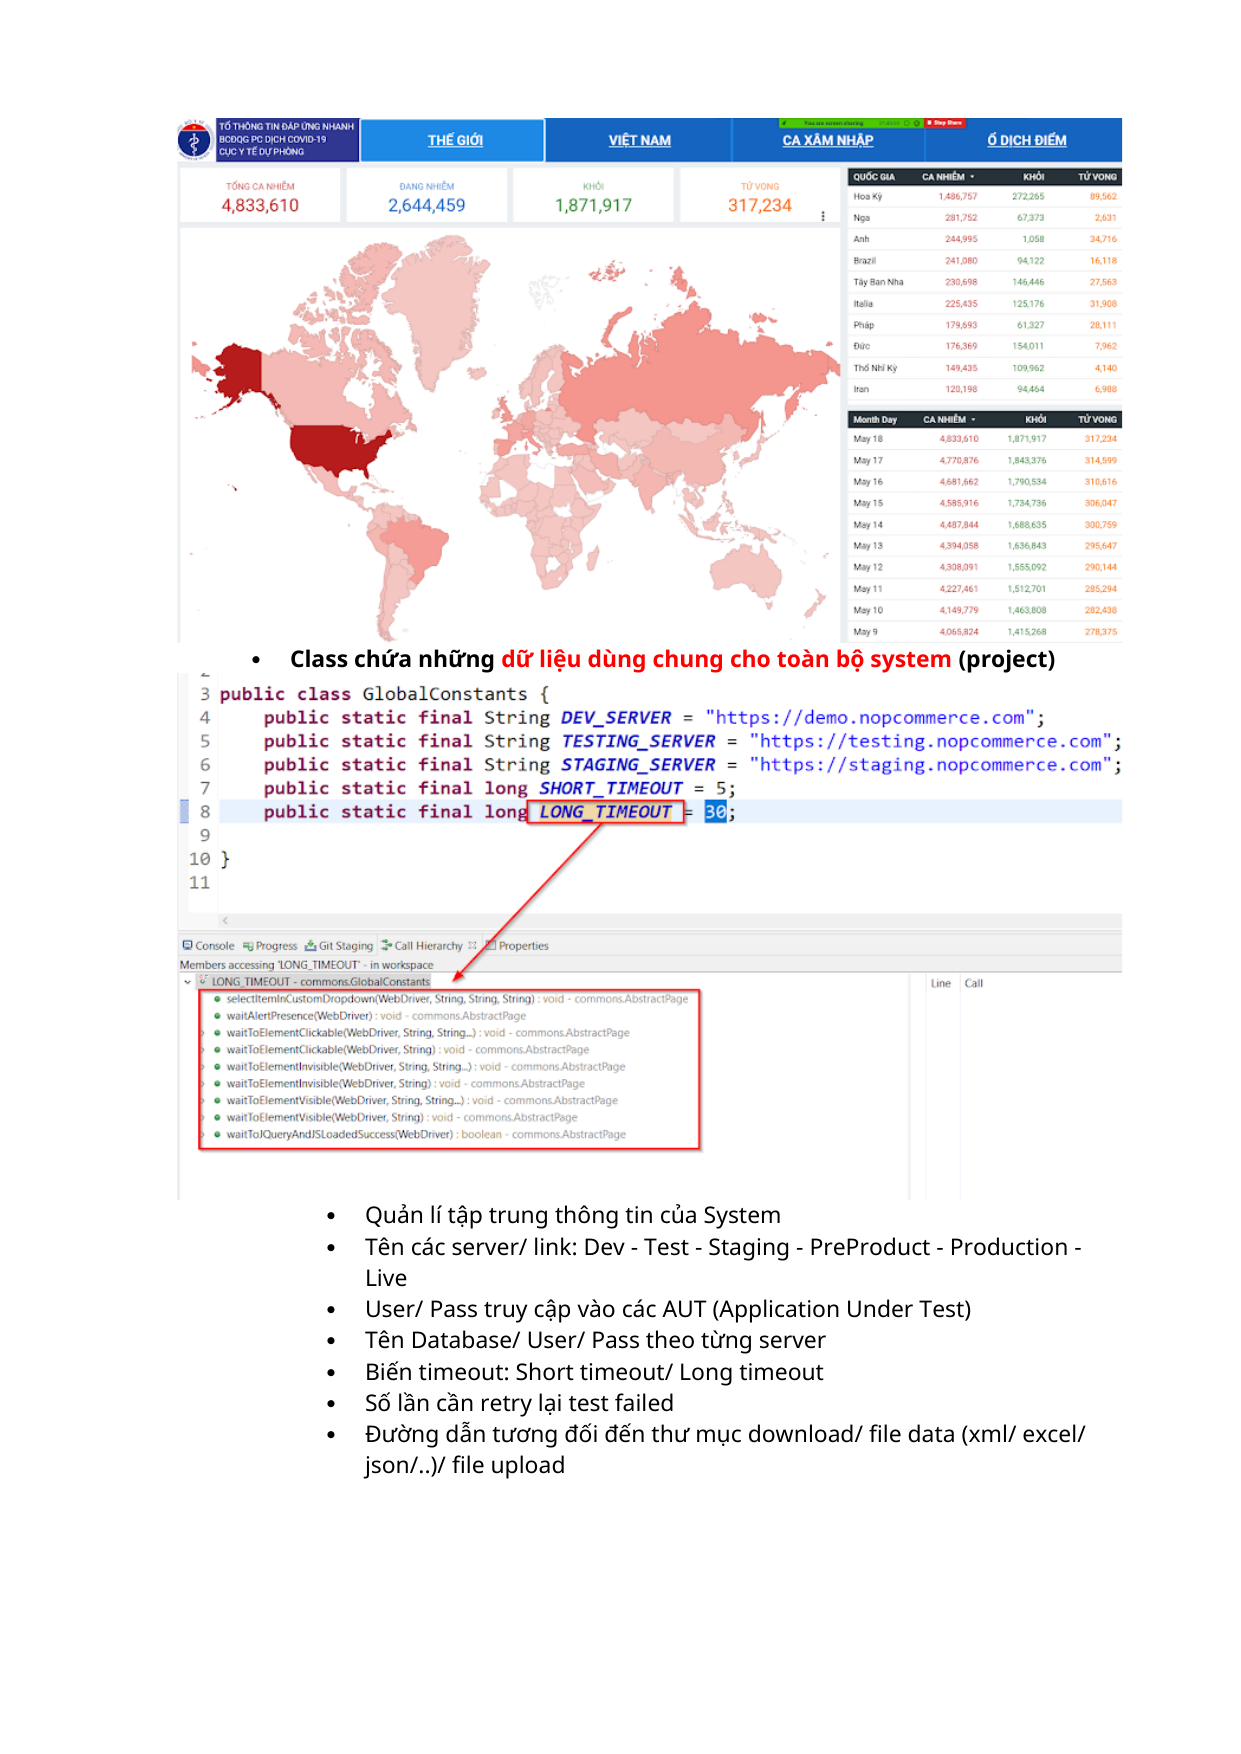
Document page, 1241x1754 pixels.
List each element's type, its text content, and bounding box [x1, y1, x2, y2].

picture [177, 118, 1123, 643]
list Đường dẫn tương đối đến thư mục download/ file data (xml/ excel/ json/..)/ file upload [327, 1418, 1122, 1481]
list Biến timeout: Short timeout/ Long timeout [327, 1356, 1122, 1387]
picture [177, 673, 1123, 1200]
list Tên các server/ link: Dev - Test - Staging - PreProduct - Production - Live [327, 1231, 1122, 1293]
list Tên Database/ User/ Pass theo từng server [327, 1324, 1122, 1356]
list Quản lí tập trung thông tin của System [327, 1200, 1122, 1231]
list Class chứa những dữ liệu dùng chung cho toàn bộ system (project) [252, 643, 1122, 673]
list Số lần cần retry lại test failed [327, 1387, 1122, 1418]
list User/ Pass truy cập vào các AUT (Application Under Test) [327, 1293, 1122, 1324]
